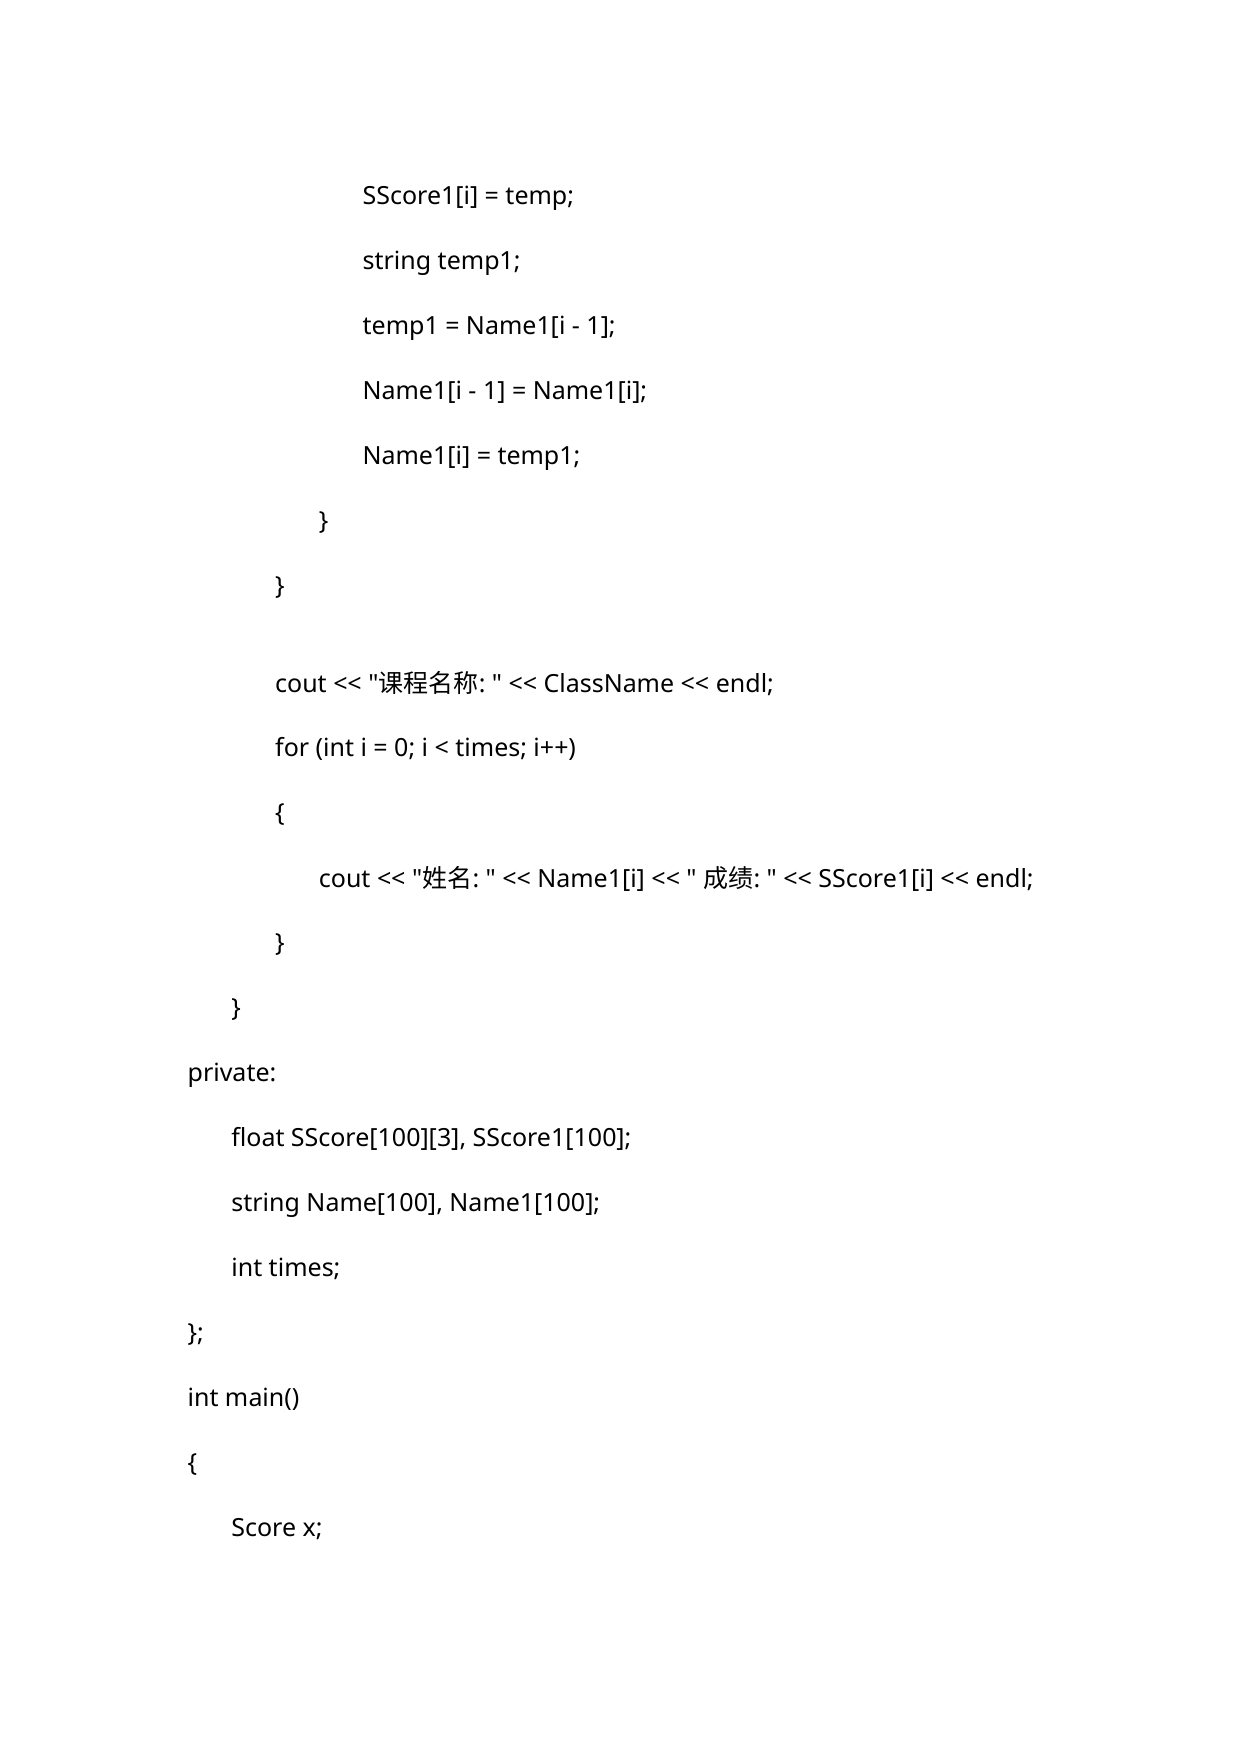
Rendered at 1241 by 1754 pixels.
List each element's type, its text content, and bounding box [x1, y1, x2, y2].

text { [187, 779, 1053, 844]
text } [187, 909, 1053, 974]
text { [187, 1429, 1053, 1494]
text SScore1[i] = temp; [187, 162, 1053, 227]
text int times; [187, 1234, 1053, 1299]
text private: [187, 1039, 1053, 1104]
text } [187, 487, 1053, 552]
text cout << "姓名: " << Name1[i] << " 成绩: " << SScore1[i] << endl; [187, 844, 1053, 909]
text Score x; [187, 1494, 1053, 1559]
text string temp1; [187, 227, 1053, 292]
text } [187, 974, 1053, 1039]
text Name1[i] = temp1; [187, 422, 1053, 487]
text }; [187, 1299, 1053, 1364]
text for (int i = 0; i < times; i++) [187, 714, 1053, 779]
text float SScore[100][3], SScore1[100]; [187, 1104, 1053, 1169]
text int main() [187, 1364, 1053, 1429]
text Name1[i - 1] = Name1[i]; [187, 357, 1053, 422]
text string Name[100], Name1[100]; [187, 1169, 1053, 1234]
text temp1 = Name1[i - 1]; [187, 292, 1053, 357]
text } [187, 552, 1053, 617]
text cout << "课程名称: " << ClassName << endl; [187, 649, 1053, 714]
